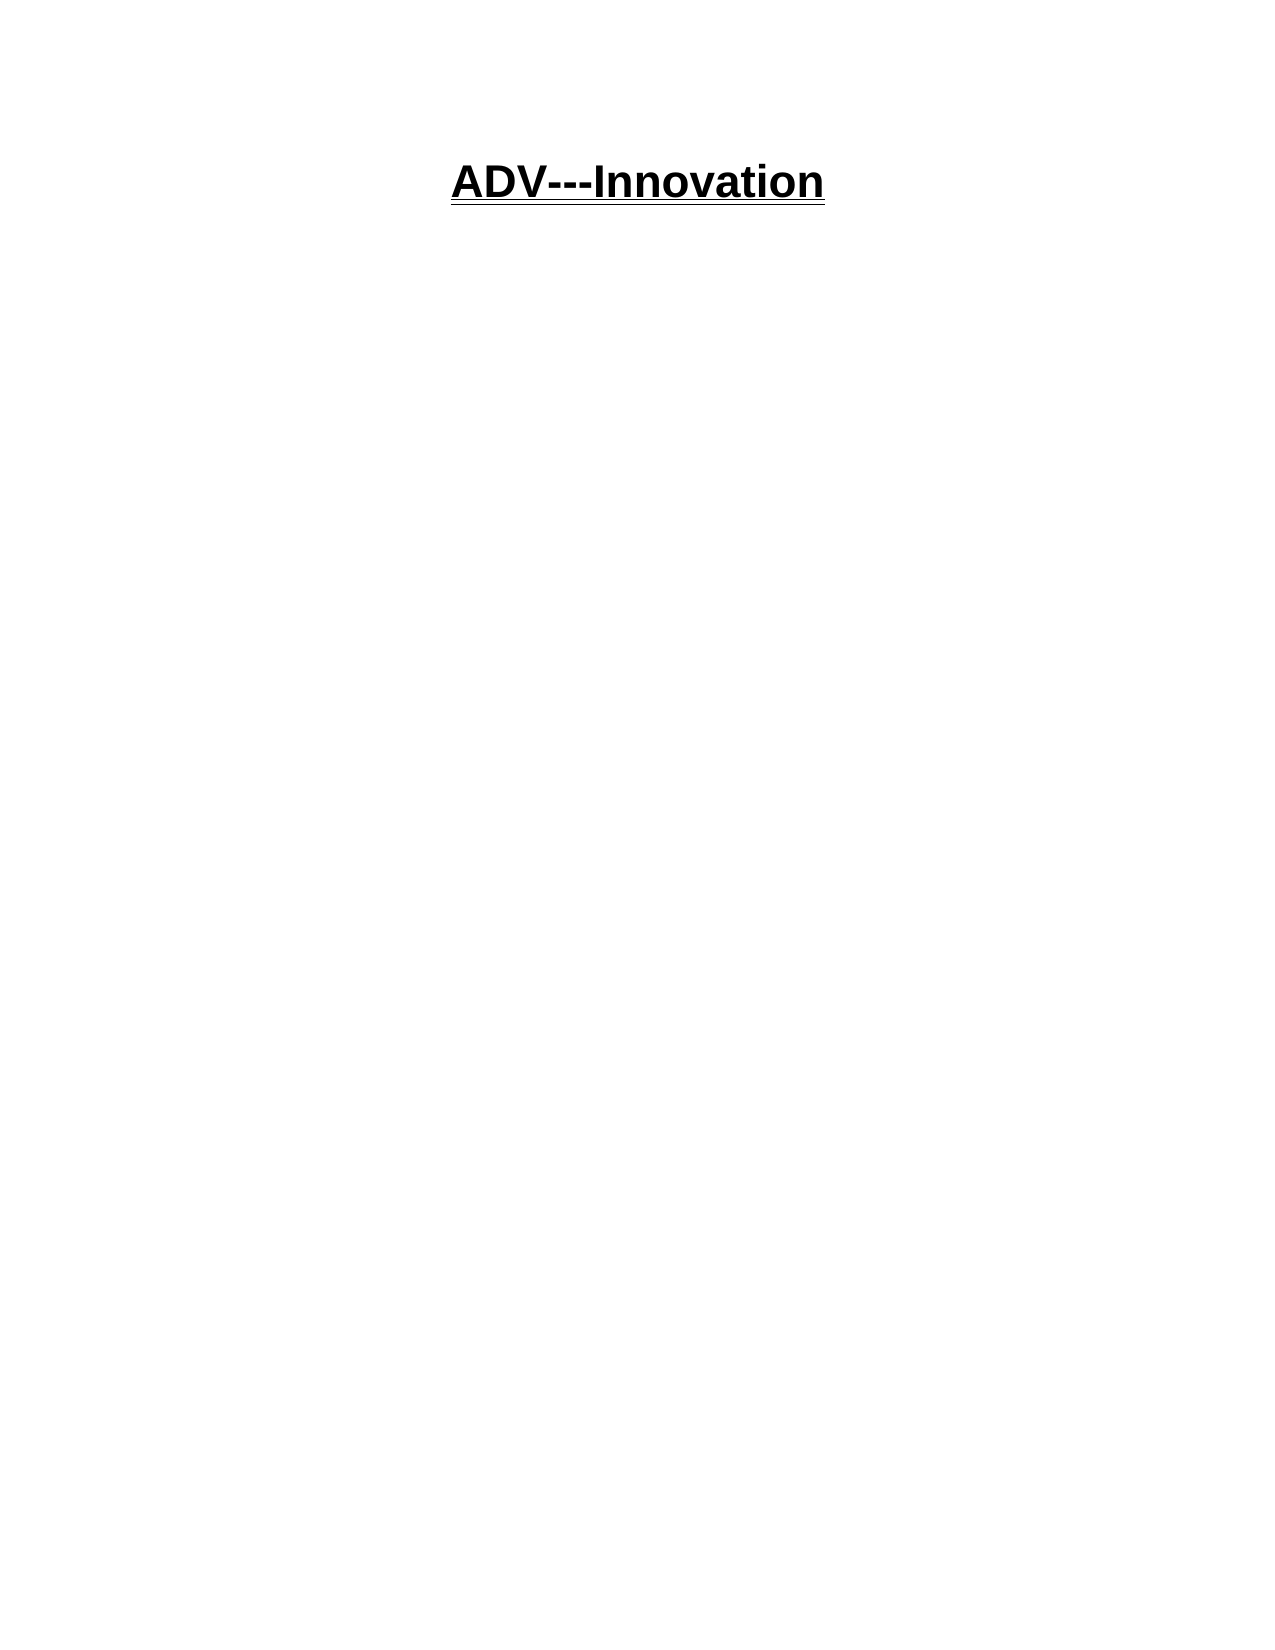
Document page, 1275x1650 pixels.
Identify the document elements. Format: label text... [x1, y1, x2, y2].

subtitle ADV---Innovation [150, 154, 1125, 207]
